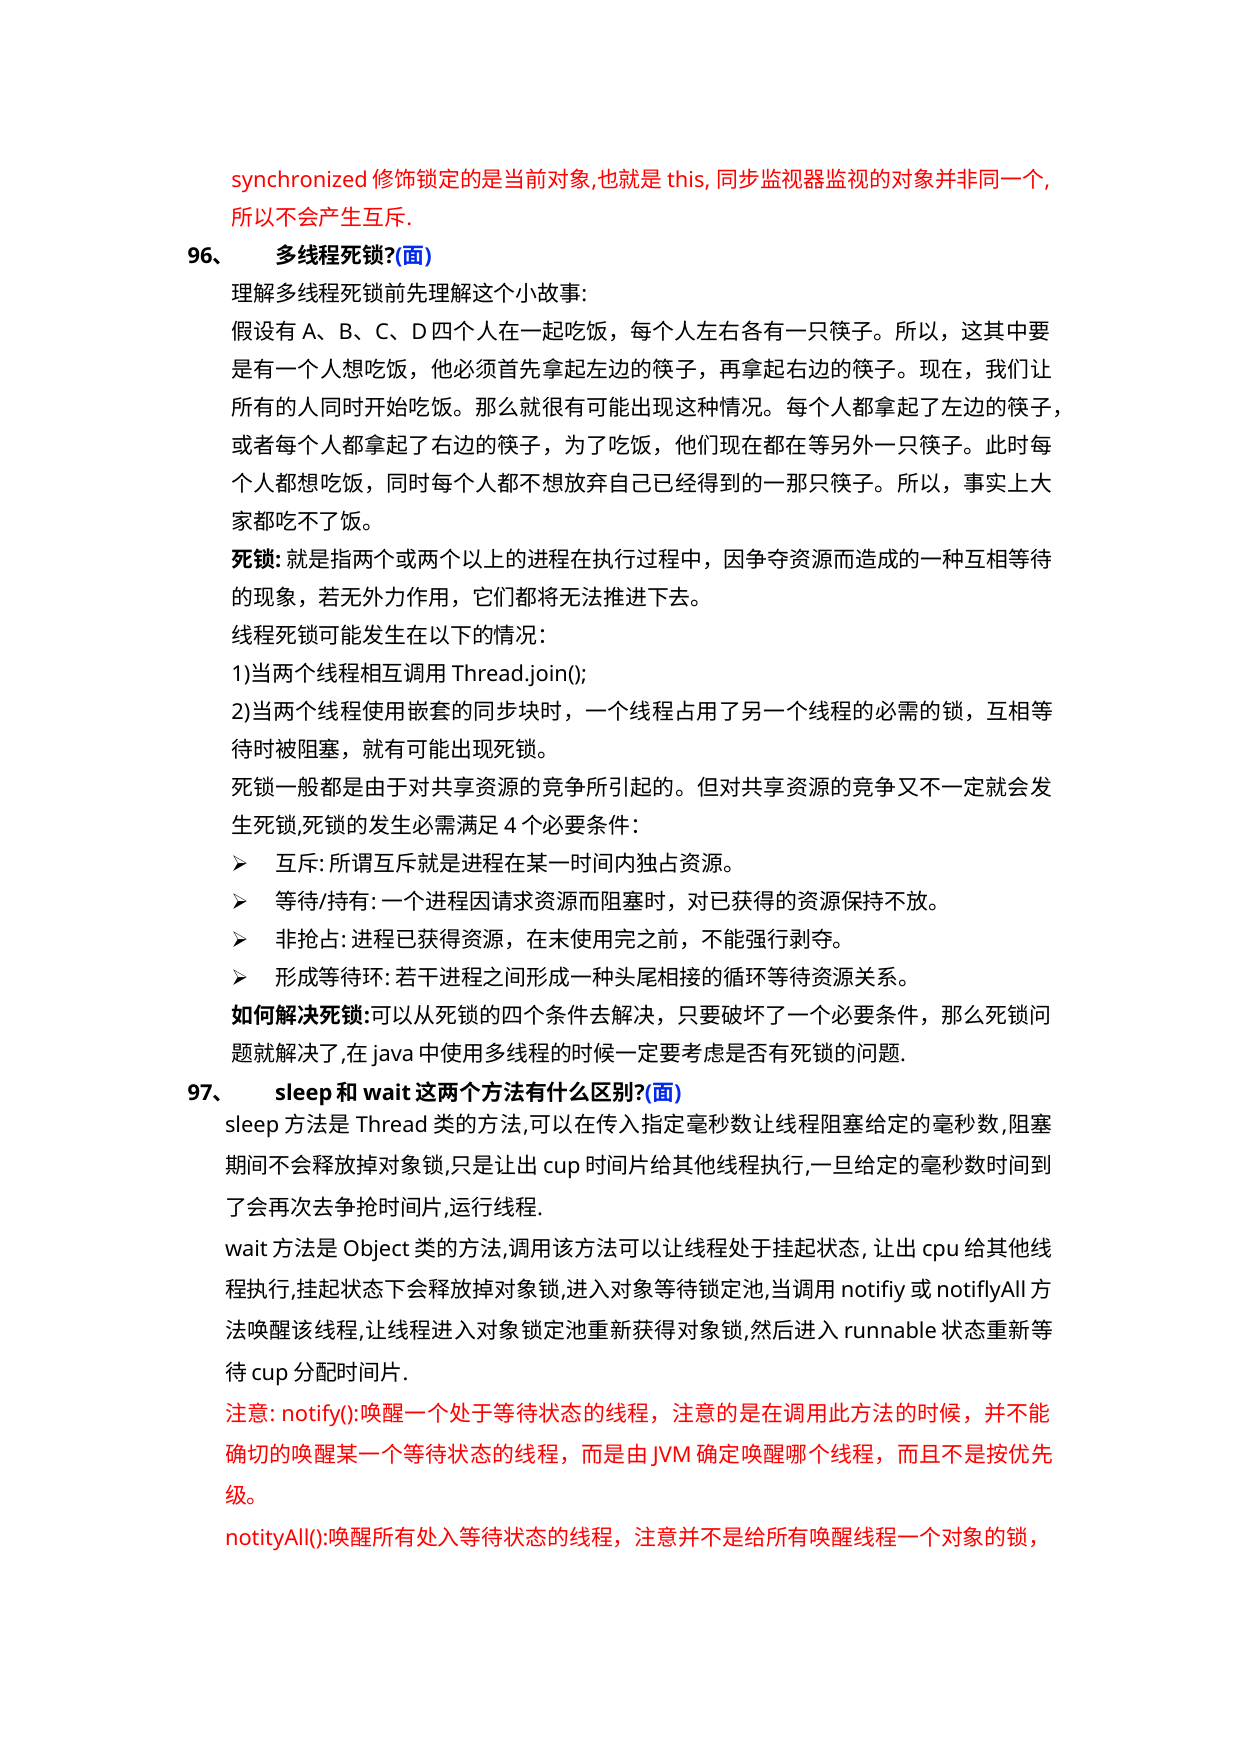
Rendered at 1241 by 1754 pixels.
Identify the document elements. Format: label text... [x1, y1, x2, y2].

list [225, 1519, 1053, 1551]
list 形成等待环: 若干进程之间形成一种头尾相接的循环等待资源关系。 [231, 960, 1053, 992]
list 2)当两个线程使用嵌套的同步块时，一个线程占用了另一个线程的必需的锁，互相等待时被阻塞，就有可能出现死锁。 [231, 694, 1053, 764]
list wait方法是Object类的方法,调用该方法可以让线程处于挂起状态, 让出cpu给其他线程执行,挂起状态下会释放掉对象锁,进入对象等待锁定池,当调用notifiy或notiflyAll方法唤醒该线程,让线程进入对象锁定池重新获得对象锁,然后进入runnable状态重新等待cup分配时间片. [225, 1231, 1053, 1386]
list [231, 162, 1053, 232]
list sleep方法是Thread类的方法,可以在传入指定毫秒数让线程阻塞给定的毫秒数,阻塞期间不会释放掉对象锁,只是让出cup时间片给其他线程执行,一旦给定的毫秒数时间到了会再次去争抢时间片,运行线程. [225, 1107, 1053, 1221]
list 注意: notify():唤醒一个处于等待状态的线程，注意的是在调用此方法的时候，并不能确切的唤醒某一个等待状态的线程，而是由JVM确定唤醒哪个线程，而且不是按优先级。 [225, 1396, 1053, 1510]
list 1)当两个线程相互调用Thread.join(); [231, 656, 1053, 688]
list 多线程死锁?(面) [187, 238, 1053, 270]
list 死锁: 就是指两个或两个以上的进程在执行过程中，因争夺资源而造成的一种互相等待的现象，若无外力作用，它们都将无法推进下去。 [231, 542, 1053, 612]
list 假设有A、B、C、D四个人在一起吃饭，每个人左右各有一只筷子。所以，这其中要是有一个人想吃饭，他必须首先拿起左边的筷子，再拿起右边的筷子。现在，我们让所有的人同时开始吃饭。那么就很有可能出现这种情况。每个人都拿起了左边的筷子，或者每个人都拿起了右边的筷子，为了吃饭，他们现在都在等另外一只筷子。此时每个人都想吃饭，同时每个人都不想放弃自己已经得到的一那只筷子。所以，事实上大家都吃不了饭。 [231, 314, 1053, 536]
list 理解多线程死锁前先理解这个小故事: [231, 276, 1053, 308]
list 非抢占: 进程已获得资源，在末使用完之前，不能强行剥夺。 [231, 922, 1053, 954]
list sleep和wait这两个方法有什么区别?(面) [187, 1074, 1053, 1107]
list 等待/持有: 一个进程因请求资源而阻塞时，对已获得的资源保持不放。 [231, 884, 1053, 916]
list 线程死锁可能发生在以下的情况： [231, 618, 1053, 649]
list 互斥: 所谓互斥就是进程在某一时间内独占资源。 [231, 846, 1053, 878]
list 如何解决死锁:可以从死锁的四个条件去解决，只要破坏了一个必要条件，那么死锁问题就解决了,在java中使用多线程的时候一定要考虑是否有死锁的问题. [231, 998, 1053, 1068]
list 死锁一般都是由于对共享资源的竞争所引起的。但对共享资源的竞争又不一定就会发生死锁,死锁的发生必需满足4个必要条件： [231, 770, 1053, 839]
